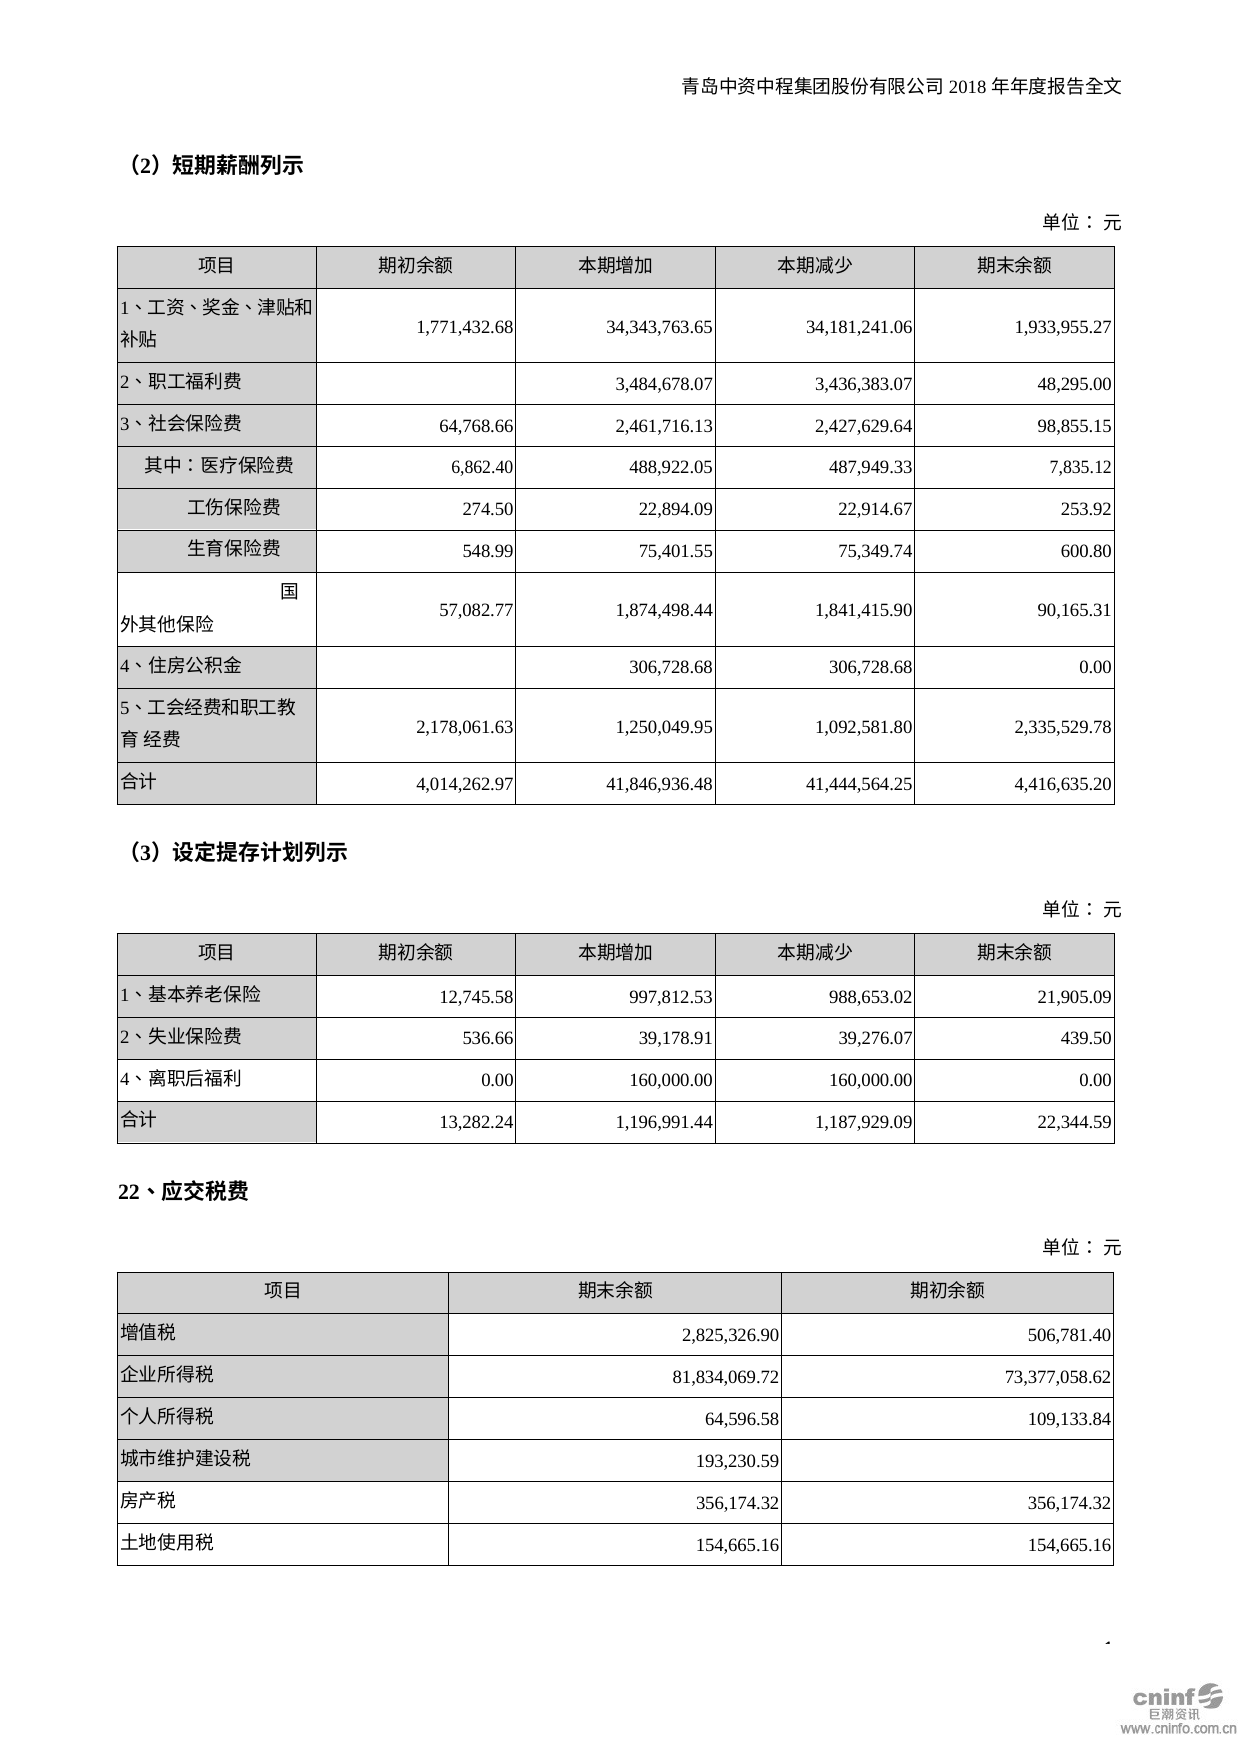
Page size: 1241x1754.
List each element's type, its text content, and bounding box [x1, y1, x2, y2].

text 单位： 元 [102, 896, 1122, 921]
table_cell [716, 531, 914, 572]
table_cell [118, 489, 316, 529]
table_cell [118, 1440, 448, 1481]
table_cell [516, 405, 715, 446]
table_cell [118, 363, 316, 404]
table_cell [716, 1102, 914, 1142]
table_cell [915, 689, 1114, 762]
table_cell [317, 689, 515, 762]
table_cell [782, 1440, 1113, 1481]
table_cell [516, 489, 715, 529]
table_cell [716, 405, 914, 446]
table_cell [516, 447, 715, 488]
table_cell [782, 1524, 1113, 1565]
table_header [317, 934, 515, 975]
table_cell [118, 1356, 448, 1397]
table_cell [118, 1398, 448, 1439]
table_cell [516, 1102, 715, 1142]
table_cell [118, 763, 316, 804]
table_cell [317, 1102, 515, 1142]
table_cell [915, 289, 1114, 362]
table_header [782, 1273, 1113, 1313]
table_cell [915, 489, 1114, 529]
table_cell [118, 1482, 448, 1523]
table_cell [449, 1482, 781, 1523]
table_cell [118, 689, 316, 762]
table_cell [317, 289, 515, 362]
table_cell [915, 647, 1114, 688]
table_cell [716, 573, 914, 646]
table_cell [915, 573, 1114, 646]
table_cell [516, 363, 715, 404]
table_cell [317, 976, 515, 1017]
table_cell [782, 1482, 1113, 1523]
text 单位： 元 [102, 209, 1122, 234]
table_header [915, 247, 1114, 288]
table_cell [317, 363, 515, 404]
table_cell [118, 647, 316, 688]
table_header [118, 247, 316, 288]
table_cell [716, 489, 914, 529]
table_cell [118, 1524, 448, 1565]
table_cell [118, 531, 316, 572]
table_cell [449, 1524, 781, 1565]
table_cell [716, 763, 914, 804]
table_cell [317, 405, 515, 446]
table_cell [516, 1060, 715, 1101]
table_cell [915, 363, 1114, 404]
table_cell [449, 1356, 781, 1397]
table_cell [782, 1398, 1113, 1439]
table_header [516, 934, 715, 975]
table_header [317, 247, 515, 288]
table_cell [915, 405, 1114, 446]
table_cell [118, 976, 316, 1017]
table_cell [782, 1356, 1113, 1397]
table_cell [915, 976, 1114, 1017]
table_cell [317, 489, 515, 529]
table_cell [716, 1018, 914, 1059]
subtitle 22、应交税费 [118, 1171, 1240, 1206]
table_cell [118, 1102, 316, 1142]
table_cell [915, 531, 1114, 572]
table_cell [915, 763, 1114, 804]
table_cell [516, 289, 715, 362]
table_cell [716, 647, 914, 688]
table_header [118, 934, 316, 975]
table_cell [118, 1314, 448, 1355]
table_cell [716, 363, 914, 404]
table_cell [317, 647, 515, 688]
subtitle （2）短期薪酬列示 [118, 146, 1240, 180]
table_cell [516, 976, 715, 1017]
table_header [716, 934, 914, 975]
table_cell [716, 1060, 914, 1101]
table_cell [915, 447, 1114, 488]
text 单位： 元 [102, 1234, 1122, 1260]
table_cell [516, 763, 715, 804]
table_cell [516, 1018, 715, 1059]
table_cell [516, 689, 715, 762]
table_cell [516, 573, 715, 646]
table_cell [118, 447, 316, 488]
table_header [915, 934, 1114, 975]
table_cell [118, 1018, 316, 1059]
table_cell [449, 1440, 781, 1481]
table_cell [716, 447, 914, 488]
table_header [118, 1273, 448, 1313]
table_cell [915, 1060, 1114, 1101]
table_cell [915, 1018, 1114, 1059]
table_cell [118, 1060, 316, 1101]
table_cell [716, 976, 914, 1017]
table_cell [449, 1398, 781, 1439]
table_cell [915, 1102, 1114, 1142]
subtitle （3）设定提存计划列示 [118, 833, 1240, 867]
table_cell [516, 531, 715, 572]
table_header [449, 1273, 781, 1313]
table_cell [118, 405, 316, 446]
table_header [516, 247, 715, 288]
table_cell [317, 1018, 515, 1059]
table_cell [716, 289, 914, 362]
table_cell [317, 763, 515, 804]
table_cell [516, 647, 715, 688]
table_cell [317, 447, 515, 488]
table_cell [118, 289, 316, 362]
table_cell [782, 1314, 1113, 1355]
picture [1115, 1680, 1240, 1737]
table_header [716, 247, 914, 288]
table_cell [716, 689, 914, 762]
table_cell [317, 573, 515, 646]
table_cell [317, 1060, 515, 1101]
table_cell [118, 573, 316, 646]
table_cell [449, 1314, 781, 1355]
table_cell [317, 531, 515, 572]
